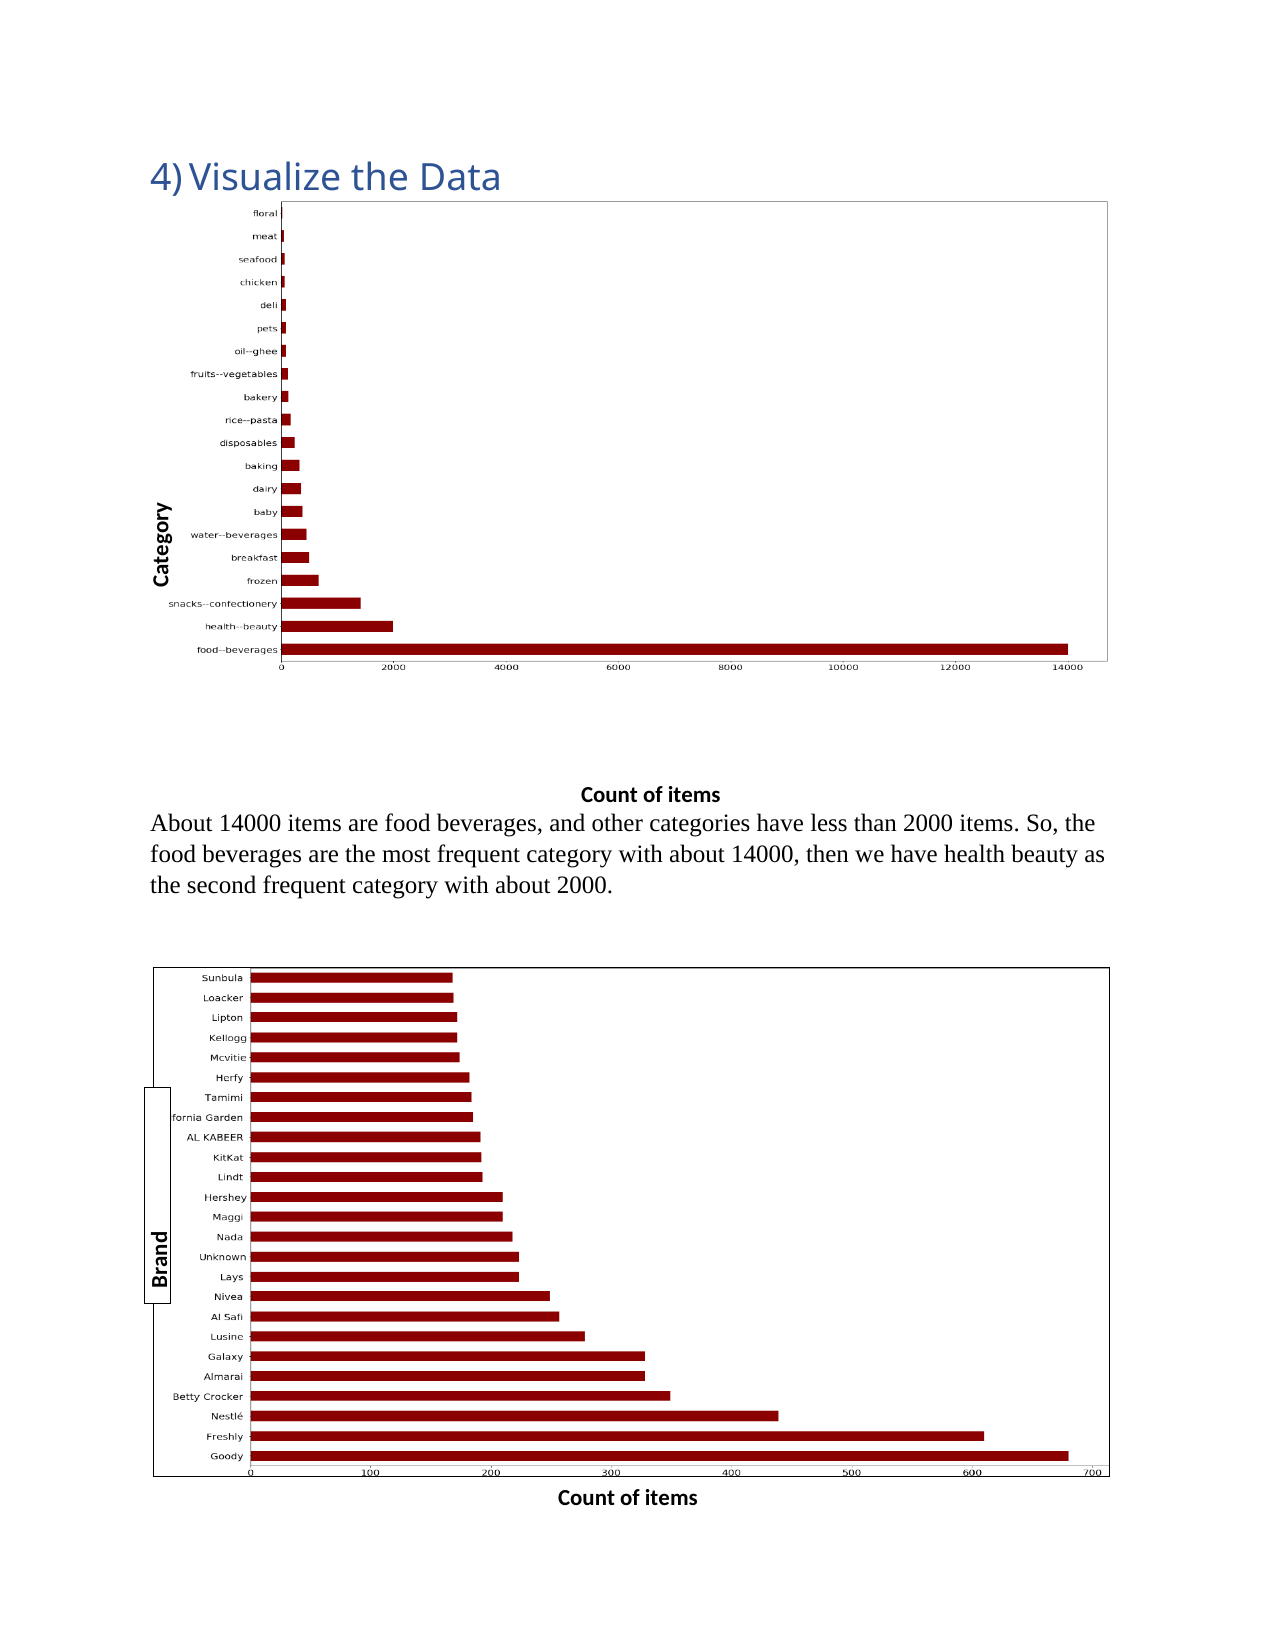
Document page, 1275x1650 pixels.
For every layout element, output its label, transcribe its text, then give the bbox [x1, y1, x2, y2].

text About 14000 items are food beverages, and other categories have less than 2000 items. So, the food beverages are the most frequent category with about 14000, then we have health beauty as the second frequent category with about 2000. [150, 808, 1107, 899]
picture [154, 968, 1109, 1476]
picture [145, 1088, 170, 1303]
text Count of items [392, 1483, 863, 1511]
list Visualize the Data [150, 150, 1262, 201]
picture [145, 201, 1108, 670]
text Count of items [412, 781, 889, 808]
